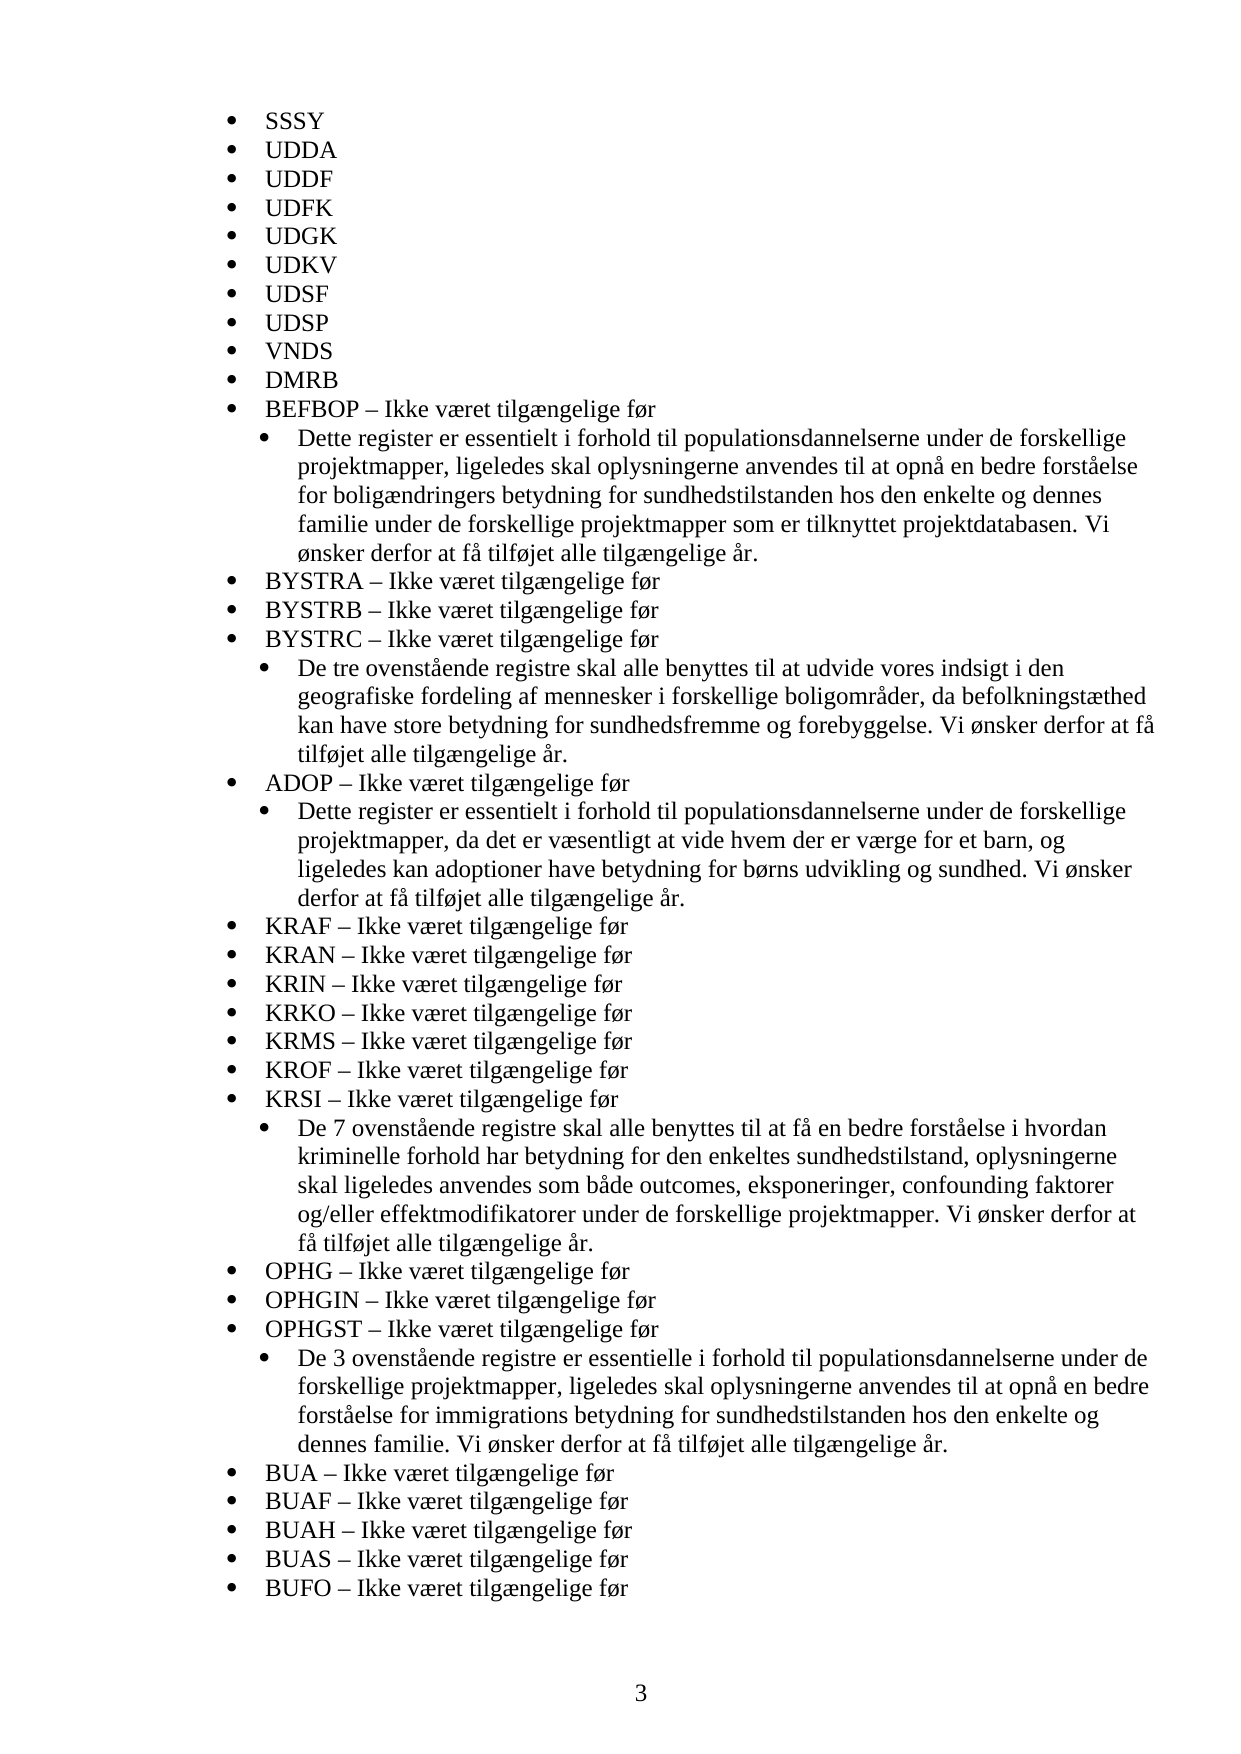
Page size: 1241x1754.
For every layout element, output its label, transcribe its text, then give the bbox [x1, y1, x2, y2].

list Dette register er essentielt i forhold til populationsdannelserne under de forskellige projektmapper, ligeledes skal oplysningerne anvendes til at opnå en bedre forståelse for boligændringers betydning for sundhedstilstanden hos den enkelte og dennes familie under de forskellige projektmapper som er tilknyttet projektdatabasen. Vi ønsker derfor at få tilføjet alle tilgængelige år. [260, 423, 1157, 566]
list KRIN – Ikke været tilgængelige før [227, 969, 1157, 998]
list VNDS [227, 336, 1157, 365]
list UDSP [227, 308, 1157, 336]
list BEFBOP – Ikke været tilgængelige før [227, 394, 1157, 423]
list DMRB [227, 365, 1157, 394]
list De 7 ovenstående registre skal alle benyttes til at få en bedre forståelse i hvordan kriminelle forhold har betydning for den enkeltes sundhedstilstand, oplysningerne skal ligeledes anvendes som både outcomes, eksponeringer, confounding faktorer og/eller effektmodifikatorer under de forskellige projektmapper. Vi ønsker derfor at få tilføjet alle tilgængelige år. [260, 1113, 1157, 1256]
list KRMS – Ikke været tilgængelige før [227, 1026, 1157, 1055]
list Dette register er essentielt i forhold til populationsdannelserne under de forskellige projektmapper, da det er væsentligt at vide hvem der er værge for et barn, og ligeledes kan adoptioner have betydning for børns udvikling og sundhed. Vi ønsker derfor at få tilføjet alle tilgængelige år. [260, 796, 1157, 911]
list De tre ovenstående registre skal alle benyttes til at udvide vores indsigt i den geografiske fordeling af mennesker i forskellige boligområder, da befolkningstæthed kan have store betydning for sundhedsfremme og forebyggelse. Vi ønsker derfor at få tilføjet alle tilgængelige år. [260, 653, 1157, 768]
list UDGK [227, 221, 1157, 250]
list KRAF – Ikke været tilgængelige før [227, 911, 1157, 940]
list BUFO – Ikke været tilgængelige før [227, 1573, 1157, 1601]
list UDFK [227, 193, 1157, 221]
list OPHG – Ikke været tilgængelige før [227, 1256, 1157, 1285]
list BUAF – Ikke været tilgængelige før [227, 1486, 1157, 1515]
list OPHGST – Ikke været tilgængelige før [227, 1314, 1157, 1343]
list KROF – Ikke været tilgængelige før [227, 1055, 1157, 1084]
list UDDA [227, 135, 1157, 164]
list BUAS – Ikke været tilgængelige før [227, 1544, 1157, 1573]
list KRSI – Ikke været tilgængelige før [227, 1084, 1157, 1113]
list ADOP – Ikke været tilgængelige før [227, 768, 1157, 796]
list KRAN – Ikke været tilgængelige før [227, 940, 1157, 969]
list De 3 ovenstående registre er essentielle i forhold til populationsdannelserne under de forskellige projektmapper, ligeledes skal oplysningerne anvendes til at opnå en bedre forståelse for immigrations betydning for sundhedstilstanden hos den enkelte og dennes familie. Vi ønsker derfor at få tilføjet alle tilgængelige år. [260, 1343, 1157, 1458]
list BYSTRC – Ikke været tilgængelige før [227, 624, 1157, 653]
list SSSY [227, 106, 1157, 135]
list UDKV [227, 250, 1157, 279]
list BYSTRA – Ikke været tilgængelige før [227, 566, 1157, 595]
list BUAH – Ikke været tilgængelige før [227, 1515, 1157, 1544]
list KRKO – Ikke været tilgængelige før [227, 998, 1157, 1026]
list BUA – Ikke været tilgængelige før [227, 1458, 1157, 1486]
list OPHGIN – Ikke været tilgængelige før [227, 1285, 1157, 1314]
list UDDF [227, 164, 1157, 193]
list BYSTRB – Ikke været tilgængelige før [227, 595, 1157, 624]
list UDSF [227, 279, 1157, 308]
